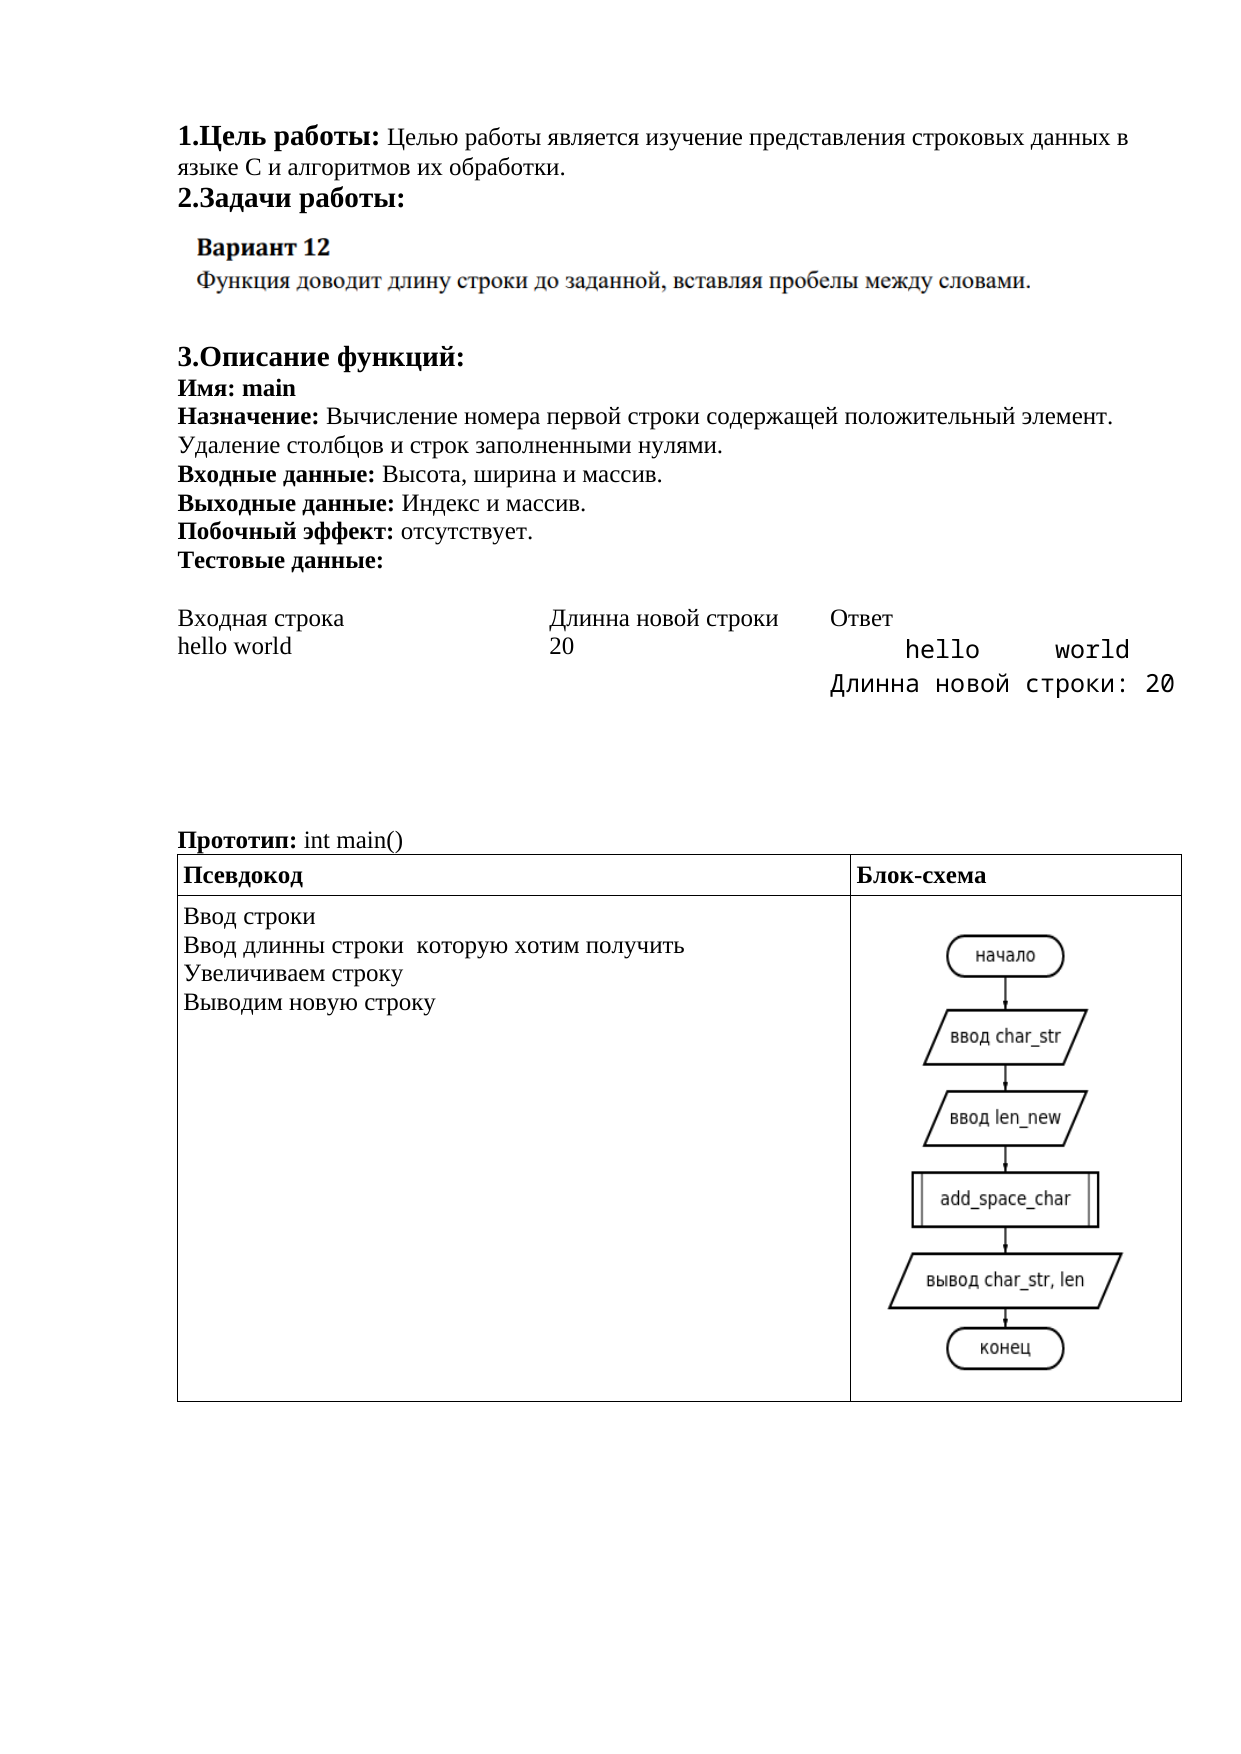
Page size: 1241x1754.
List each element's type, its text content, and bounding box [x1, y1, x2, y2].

table_cell Ввод строки Ввод длинны строки которую хотим получить Увеличиваем строку Выводим новую строку [178, 896, 850, 1401]
text 1.Цель работы: Целью работы является изучение представления строковых данных в языке С и алгоритмов их обработки. 2.Задачи работы: 3.Описание функций: Имя: main Назначение: Вычисление номера первой строки содержащей положительный элемент. Удаление столбцов и строк заполненными нулями. Входные данные: Высота, ширина и массив. Выходные данные: Индекс и массив. Побочный эффект: отсутствует. Тестовые данные: [177, 118, 1181, 603]
table_cell hello world [174, 631, 546, 796]
table_header Длинна новой строки [546, 603, 827, 631]
text Прототип: int main() [177, 796, 1181, 854]
table_cell 20 [546, 631, 827, 796]
table_header Входная строка [174, 603, 546, 631]
table_cell hello world Длинна новой строки: 20 [827, 631, 1181, 796]
table_header Псевдокод [178, 855, 850, 895]
table_header Ответ [827, 603, 1181, 631]
table_cell [851, 896, 1181, 1401]
table_header Блок-схема [851, 855, 1181, 895]
picture [179, 226, 1047, 311]
picture [878, 909, 1133, 1396]
